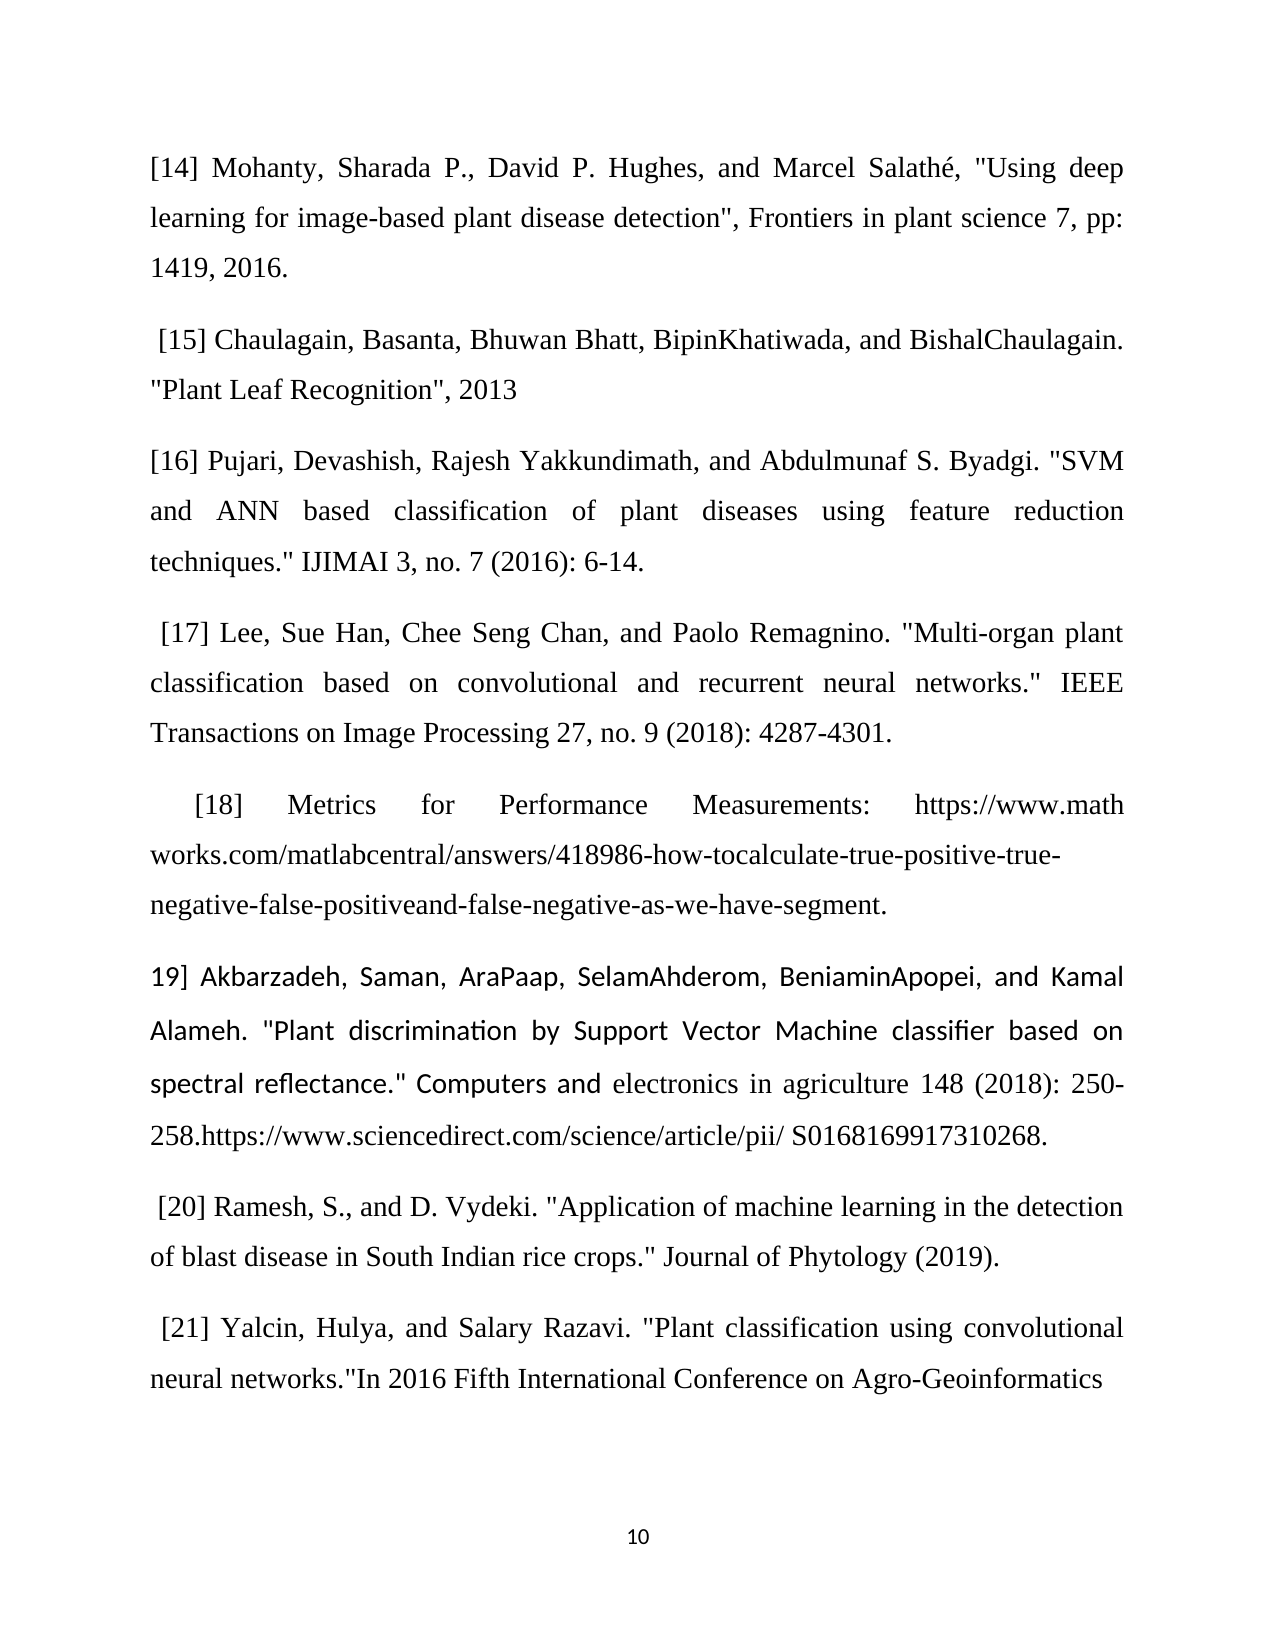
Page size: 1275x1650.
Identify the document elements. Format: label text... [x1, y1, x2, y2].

text [16] Pujari, Devashish, Rajesh Yakkundimath, and Abdulmunaf S. Byadgi. "SVM and ANN based classification of plant diseases using feature reduction techniques." IJIMAI 3, no. 7 (2016): 6-14. [150, 443, 1125, 577]
text [14] Mohanty, Sharada P., David P. Hughes, and Marcel Salathé, "Using deep learning for image-based plant disease detection", Frontiers in plant science 7, pp: 1419, 2016. [150, 150, 1125, 284]
text 19] Akbarzadeh, Saman, AraPaap, SelamAhderom, BeniaminApopei, and Kamal Alameh. "Plant discrimination by Support Vector Machine classifier based on spectral reflectance." Computers and electronics in agriculture 148 (2018): 250- 258.https://www.sciencedirect.com/science/article/pii/ S0168169917310268. [150, 958, 1125, 1151]
text [18] Metrics for Performance Measurements: https://www.math works.com/matlabcentral/answers/418986-how-tocalculate-true-positive-true-negative-false-positiveand-false-negative-as-we-have-segment. [150, 787, 1125, 921]
text [21] Yalcin, Hulya, and Salary Razavi. "Plant classification using convolutional neural networks."In 2016 Fifth International Conference on Agro-Geoinformatics [150, 1310, 1125, 1394]
text [17] Lee, Sue Han, Chee Seng Chan, and Paolo Remagnino. "Multi-organ plant classification based on convolutional and recurrent neural networks." IEEE Transactions on Image Processing 27, no. 9 (2018): 4287-4301. [150, 615, 1125, 749]
text [20] Ramesh, S., and D. Vydeki. "Application of machine learning in the detection of blast disease in South Indian rice crops." Journal of Phytology (2019). [150, 1189, 1125, 1273]
text [15] Chaulagain, Basanta, Bhuwan Bhatt, BipinKhatiwada, and BishalChaulagain. "Plant Leaf Recognition", 2013 [150, 322, 1125, 406]
